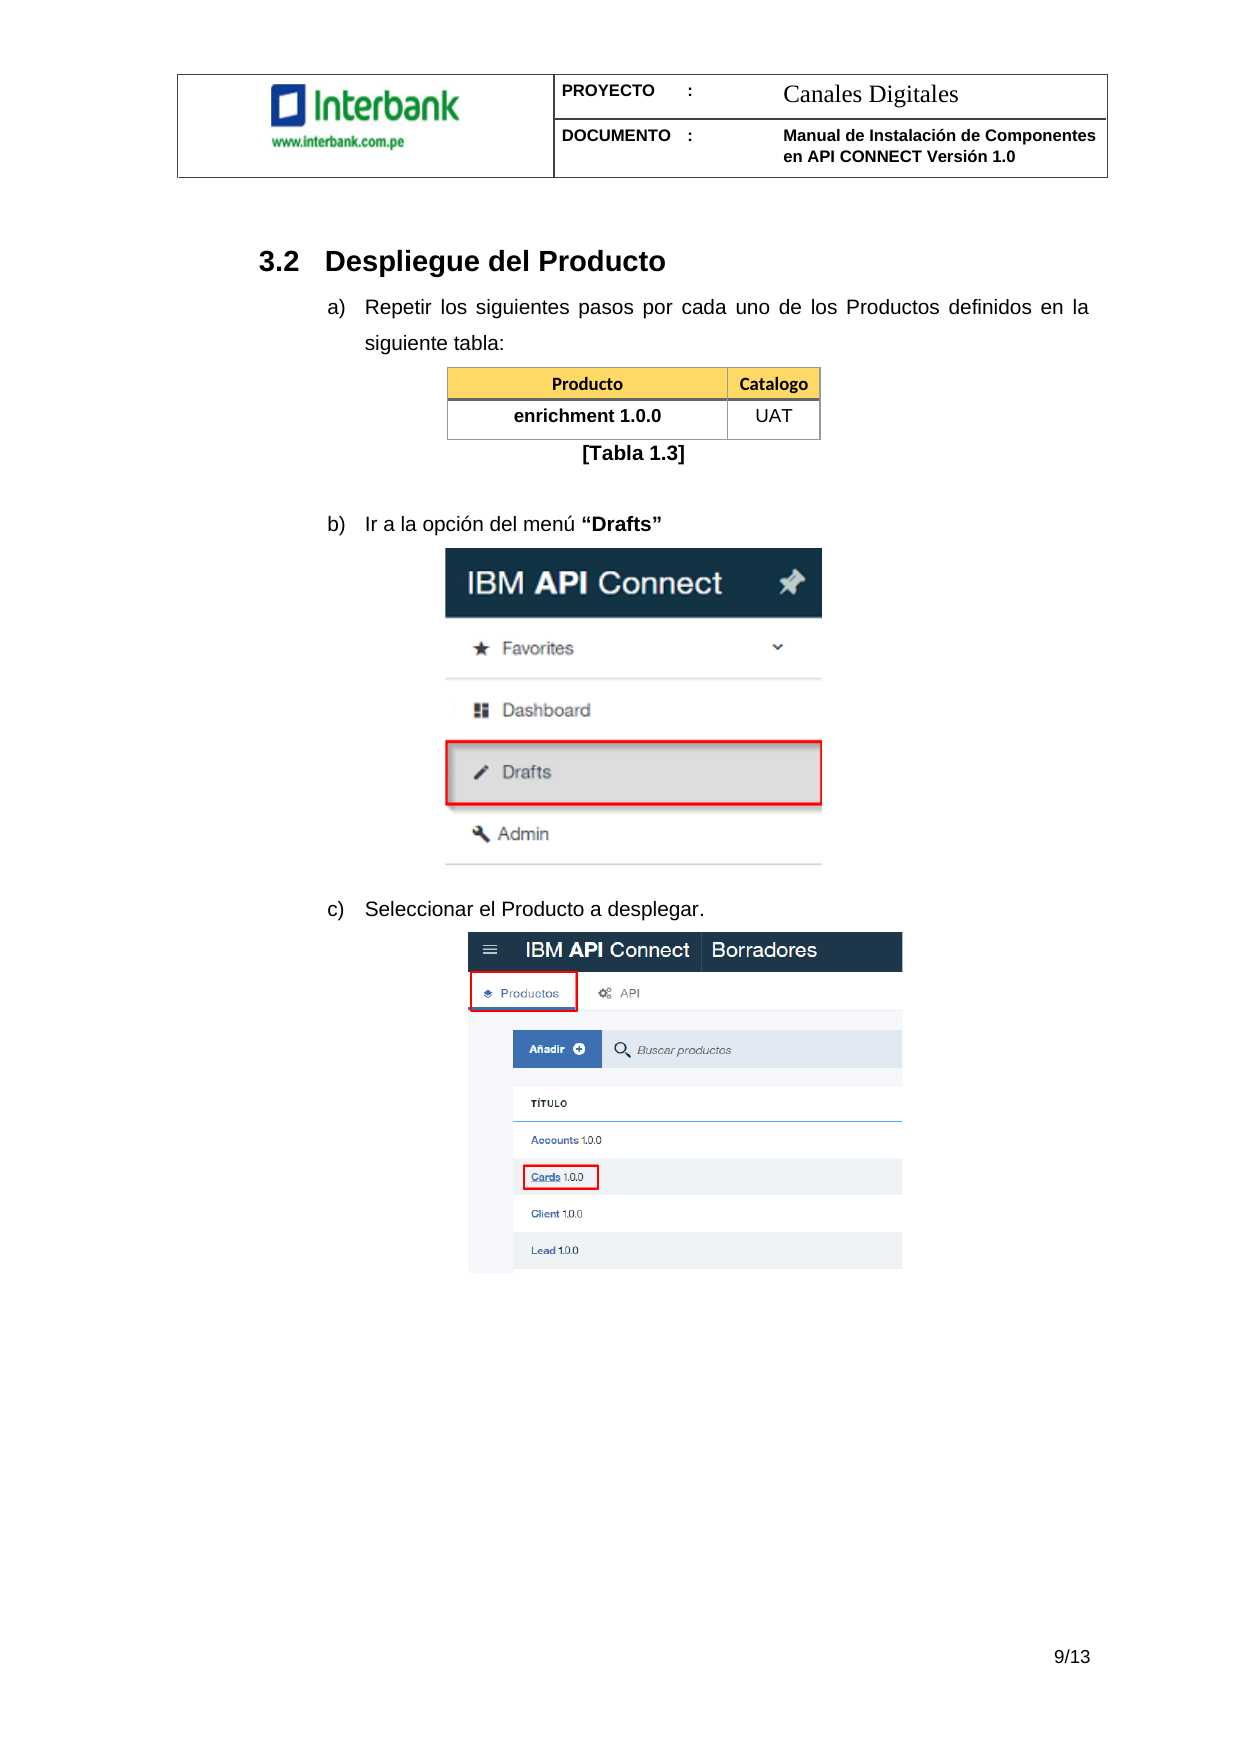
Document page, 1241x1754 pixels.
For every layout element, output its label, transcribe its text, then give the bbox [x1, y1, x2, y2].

list Seleccionar el Producto a desplegar. [327, 897, 1090, 921]
picture [268, 79, 464, 156]
picture [468, 932, 903, 1273]
list Despliegue del Producto [259, 244, 1090, 278]
list Ir a la opción del menú “Drafts” [327, 512, 1090, 536]
list Repetir los siguientes pasos por cada uno de los Productos definidos en la siguiente tabla: [327, 295, 1090, 355]
picture [445, 548, 822, 881]
table_cell enrichment 1.0.0 [448, 401, 727, 439]
list [Tabla 1.3] [177, 440, 1090, 464]
table_header Catalogo [728, 368, 819, 398]
table_cell UAT [728, 401, 819, 439]
table_header Producto [448, 368, 727, 398]
